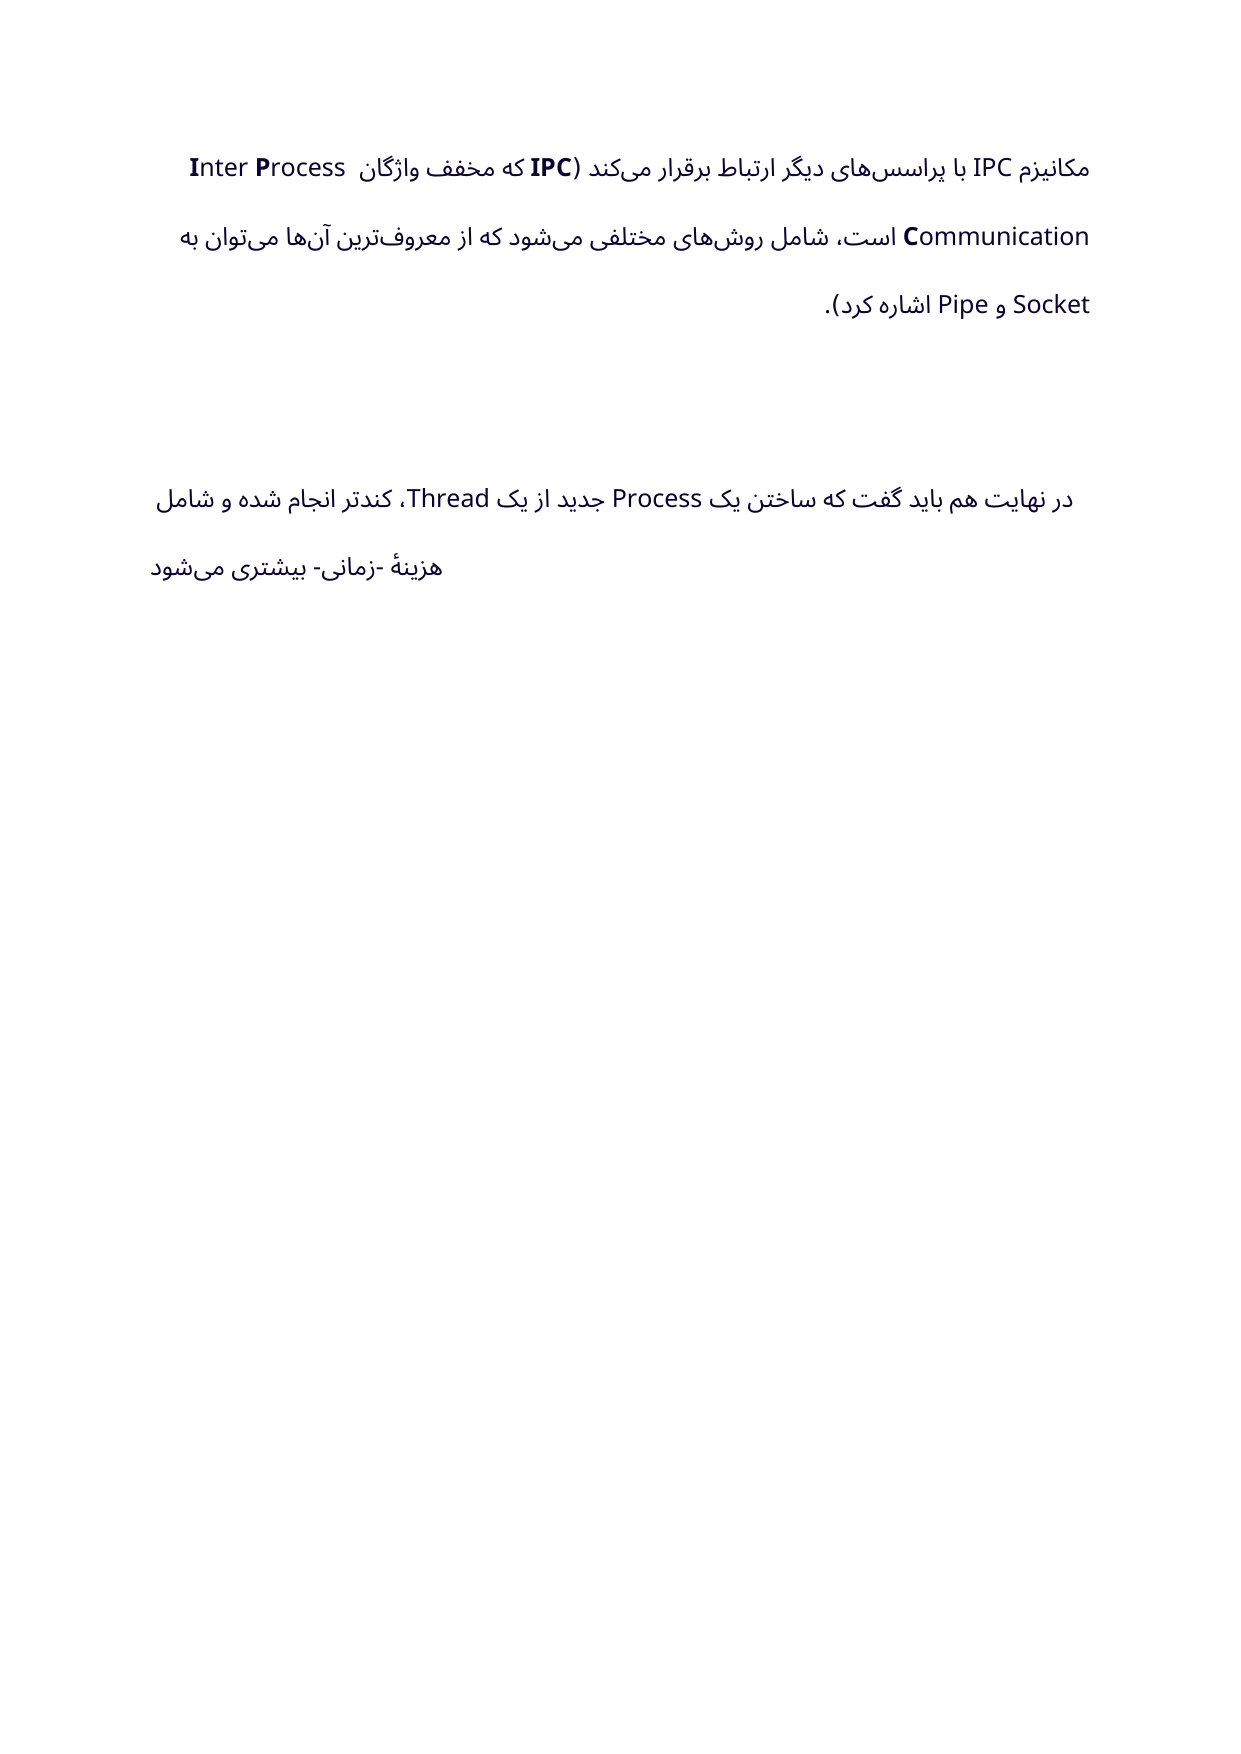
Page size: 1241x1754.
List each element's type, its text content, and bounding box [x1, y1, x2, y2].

text در نهایت هم باید گفت که ساختن یک Process جدید از یک Thread، کندتر انجام شده و شامل هزینۀ -زمانی- بیشتری می‌شود [150, 481, 1090, 583]
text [150, 150, 1090, 320]
